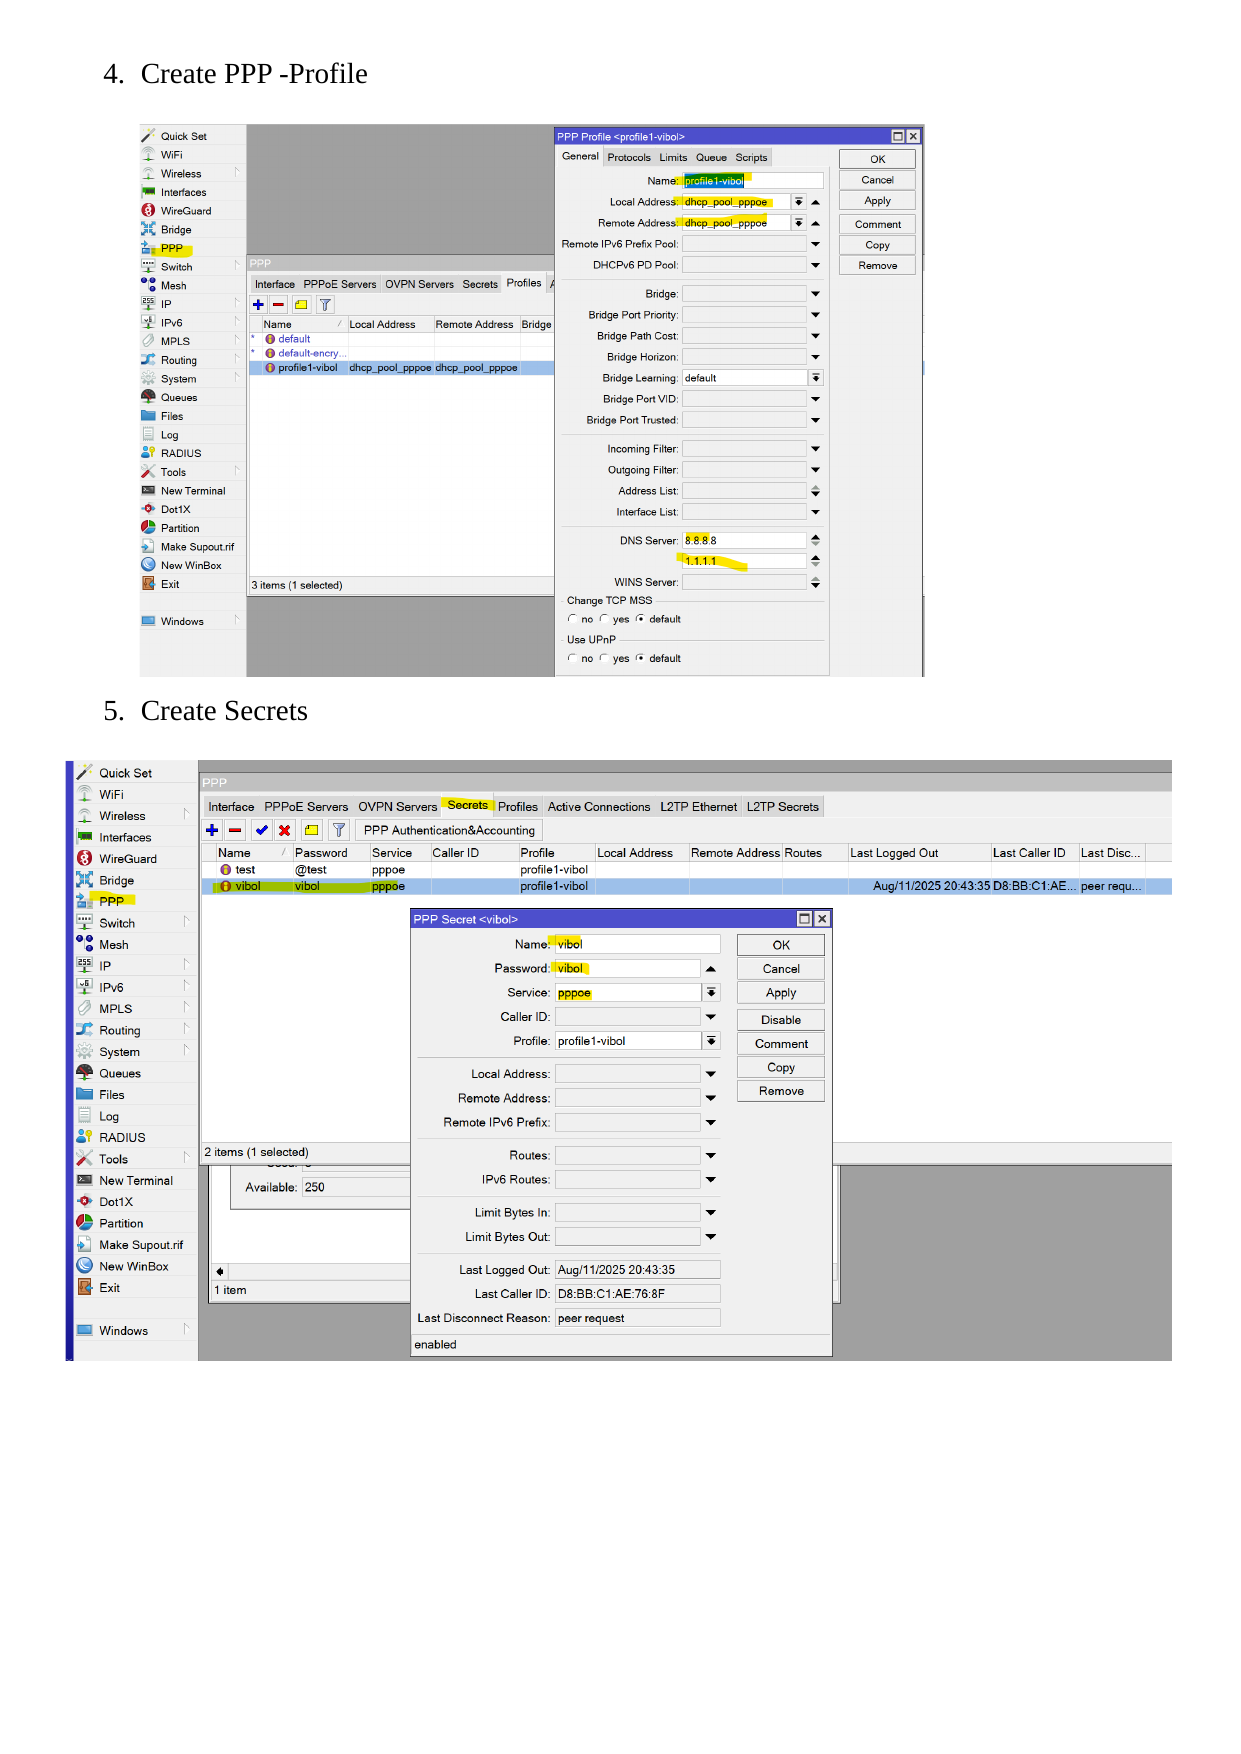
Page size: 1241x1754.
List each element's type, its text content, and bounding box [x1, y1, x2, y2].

picture [139, 124, 925, 677]
list Create Secrets [103, 693, 1172, 727]
list Create PPP -Profile [103, 56, 1172, 90]
picture [65, 760, 1172, 1361]
